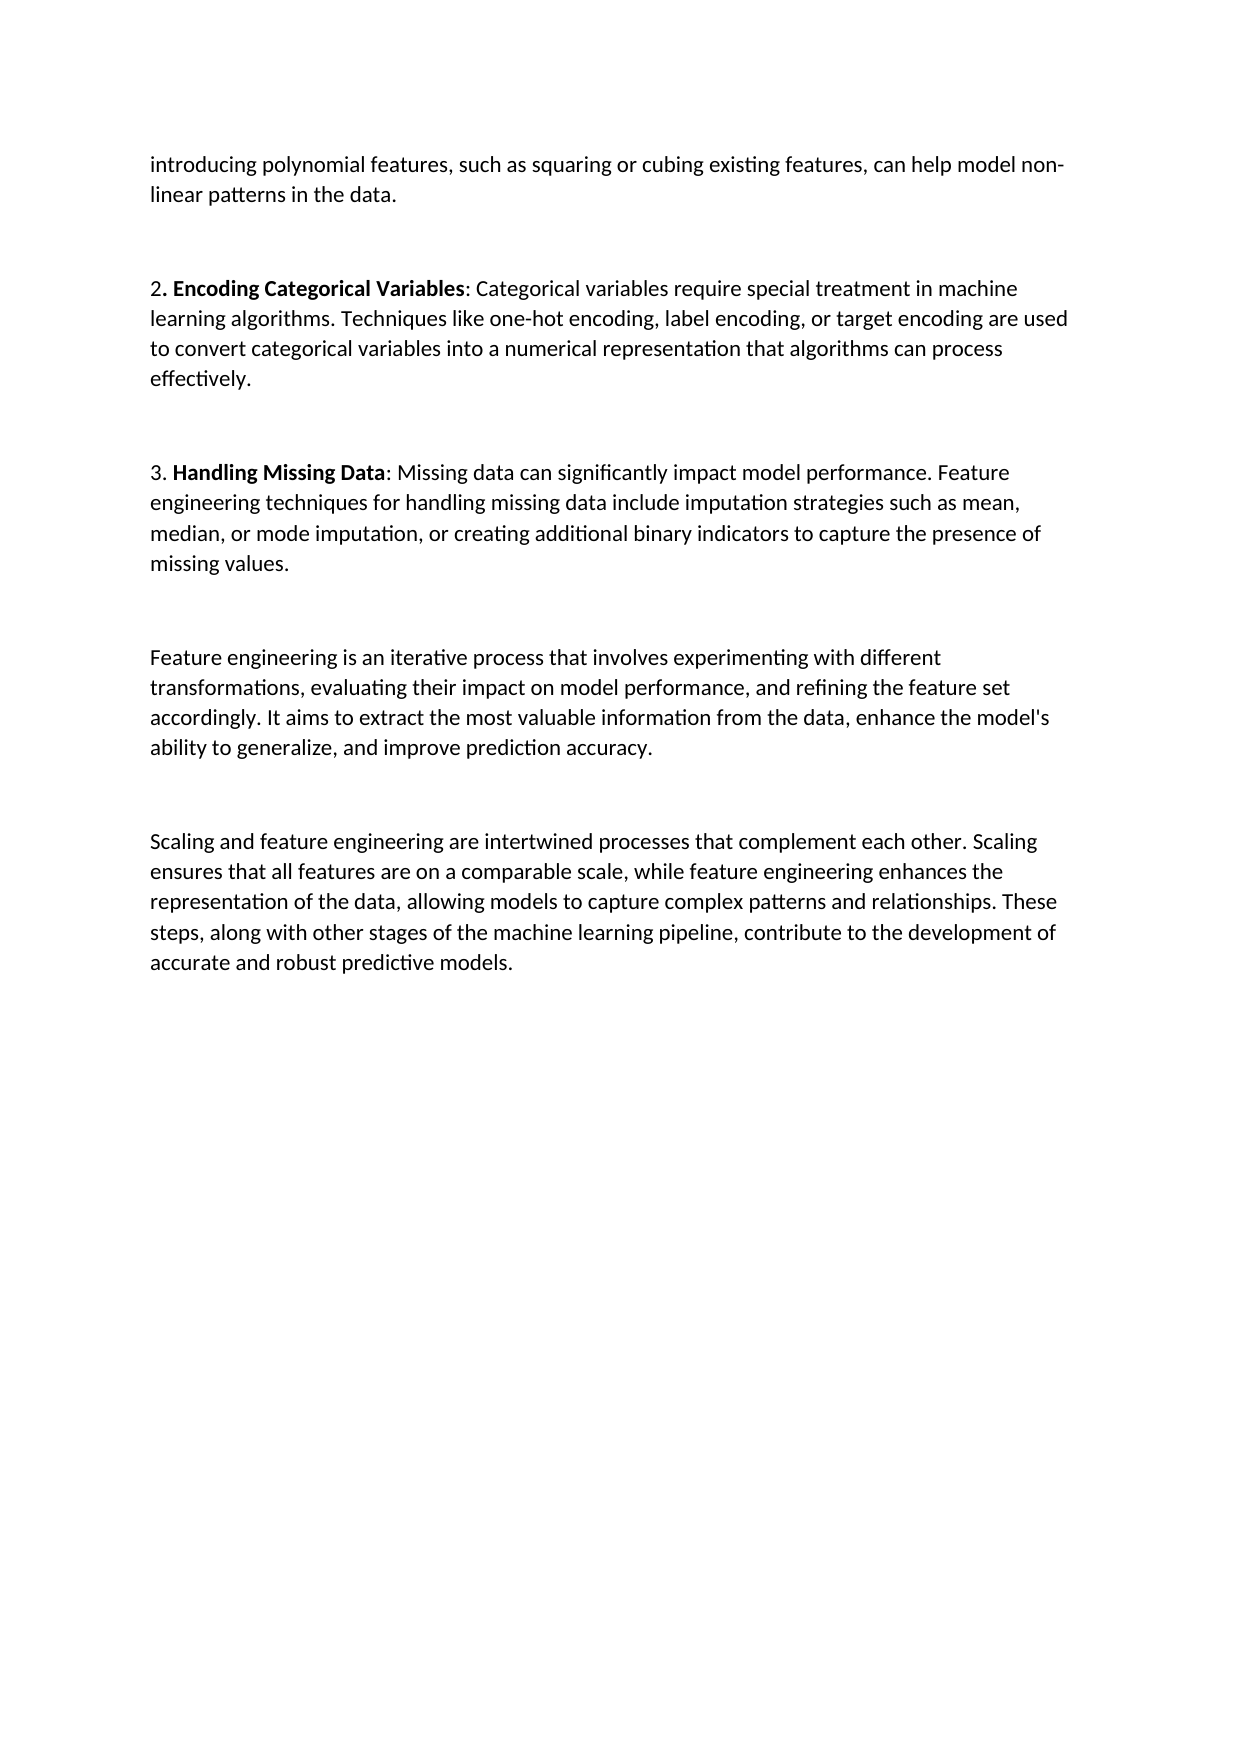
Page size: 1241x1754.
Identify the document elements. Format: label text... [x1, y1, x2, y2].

text Feature engineering is an iterative process that involves experimenting with different transformations, evaluating their impact on model performance, and refining the feature set accordingly. It aims to extract the most valuable information from the data, enhance the model's ability to generalize, and improve prediction accuracy. [150, 643, 1090, 761]
text 3. Handling Missing Data: Missing data can significantly impact model performance. Feature engineering techniques for handling missing data include imputation strategies such as mean, median, or mode imputation, or creating additional binary indicators to capture the presence of missing values. [150, 458, 1090, 577]
text Scaling and feature engineering are intertwined processes that complement each other. Scaling ensures that all features are on a comparable scale, while feature engineering enhances the representation of the data, allowing models to capture complex patterns and relationships. These steps, along with other stages of the machine learning pipeline, contribute to the development of accurate and robust predictive models. [150, 827, 1090, 976]
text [150, 150, 1090, 208]
text 2. Encoding Categorical Variables: Categorical variables require special treatment in machine learning algorithms. Techniques like one-hot encoding, label encoding, or target encoding are used to convert categorical variables into a numerical representation that algorithms can process effectively. [150, 274, 1090, 393]
